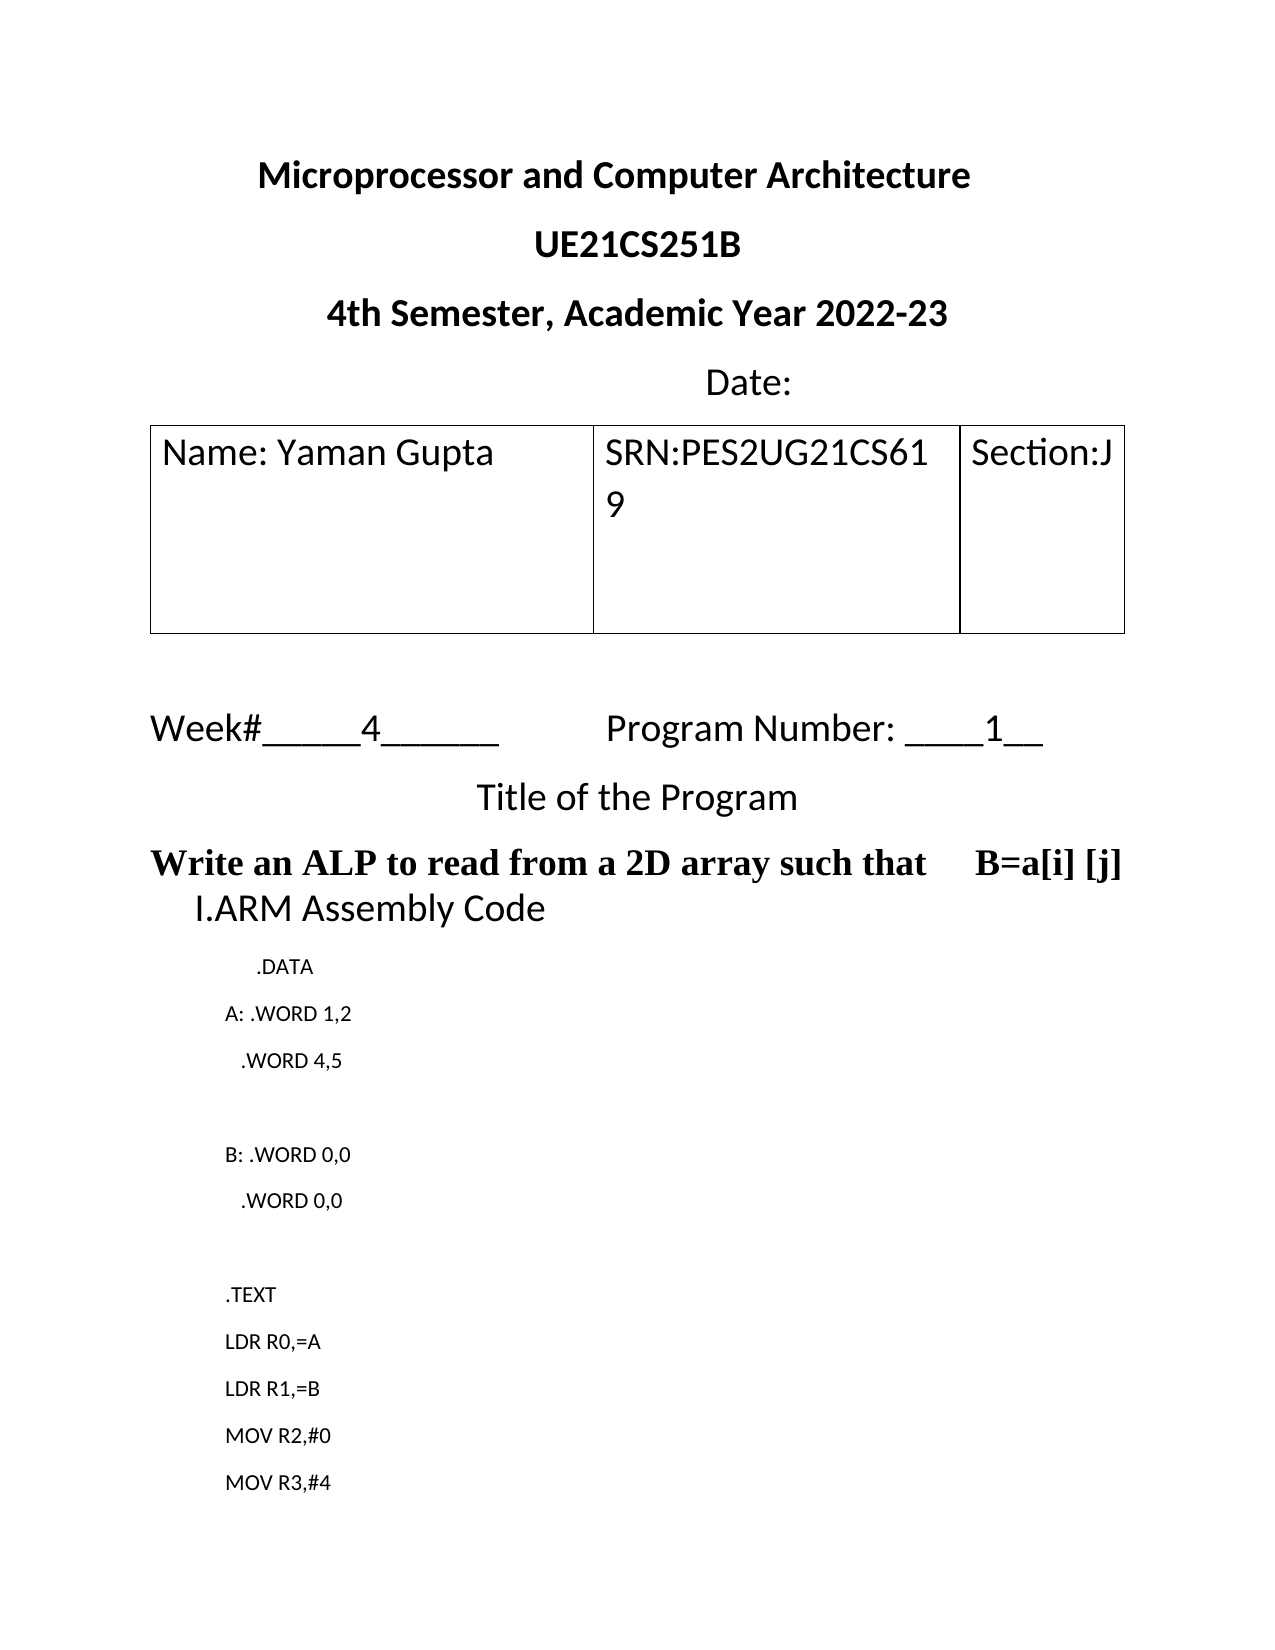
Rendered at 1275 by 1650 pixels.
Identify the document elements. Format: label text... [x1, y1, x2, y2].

text Title of the Program [150, 771, 1125, 820]
text Week#_____4______ Program Number: ____1__ [150, 703, 1125, 751]
text Date: [150, 357, 1125, 405]
text A: .WORD 1,2 [225, 999, 1125, 1027]
text Write an ALP to read from a 2D array such that B=a[i] [j] [150, 840, 1125, 883]
text MOV R2,#0 [225, 1421, 1125, 1449]
text Microprocessor and Computer Architecture [150, 150, 1125, 198]
text UE21CS251B [150, 219, 1125, 267]
text B: .WORD 0,0 [225, 1140, 1125, 1168]
text .WORD 4,5 [225, 1046, 1125, 1074]
text .WORD 0,0 [225, 1187, 1125, 1215]
table_header Name: Yaman Gupta [151, 426, 593, 633]
text MOV R3,#4 [225, 1468, 1125, 1496]
text .DATA [225, 952, 1125, 980]
text .TEXT [225, 1280, 1125, 1308]
table_header SRN:PES2UG21CS619 [594, 426, 959, 633]
text LDR R0,=A [225, 1327, 1125, 1355]
text LDR R1,=B [225, 1374, 1125, 1402]
table_header Section:J [961, 426, 1124, 633]
text 4th Semester, Academic Year 2022-23 [150, 288, 1125, 336]
text I.ARM Assembly Code [150, 883, 1125, 932]
